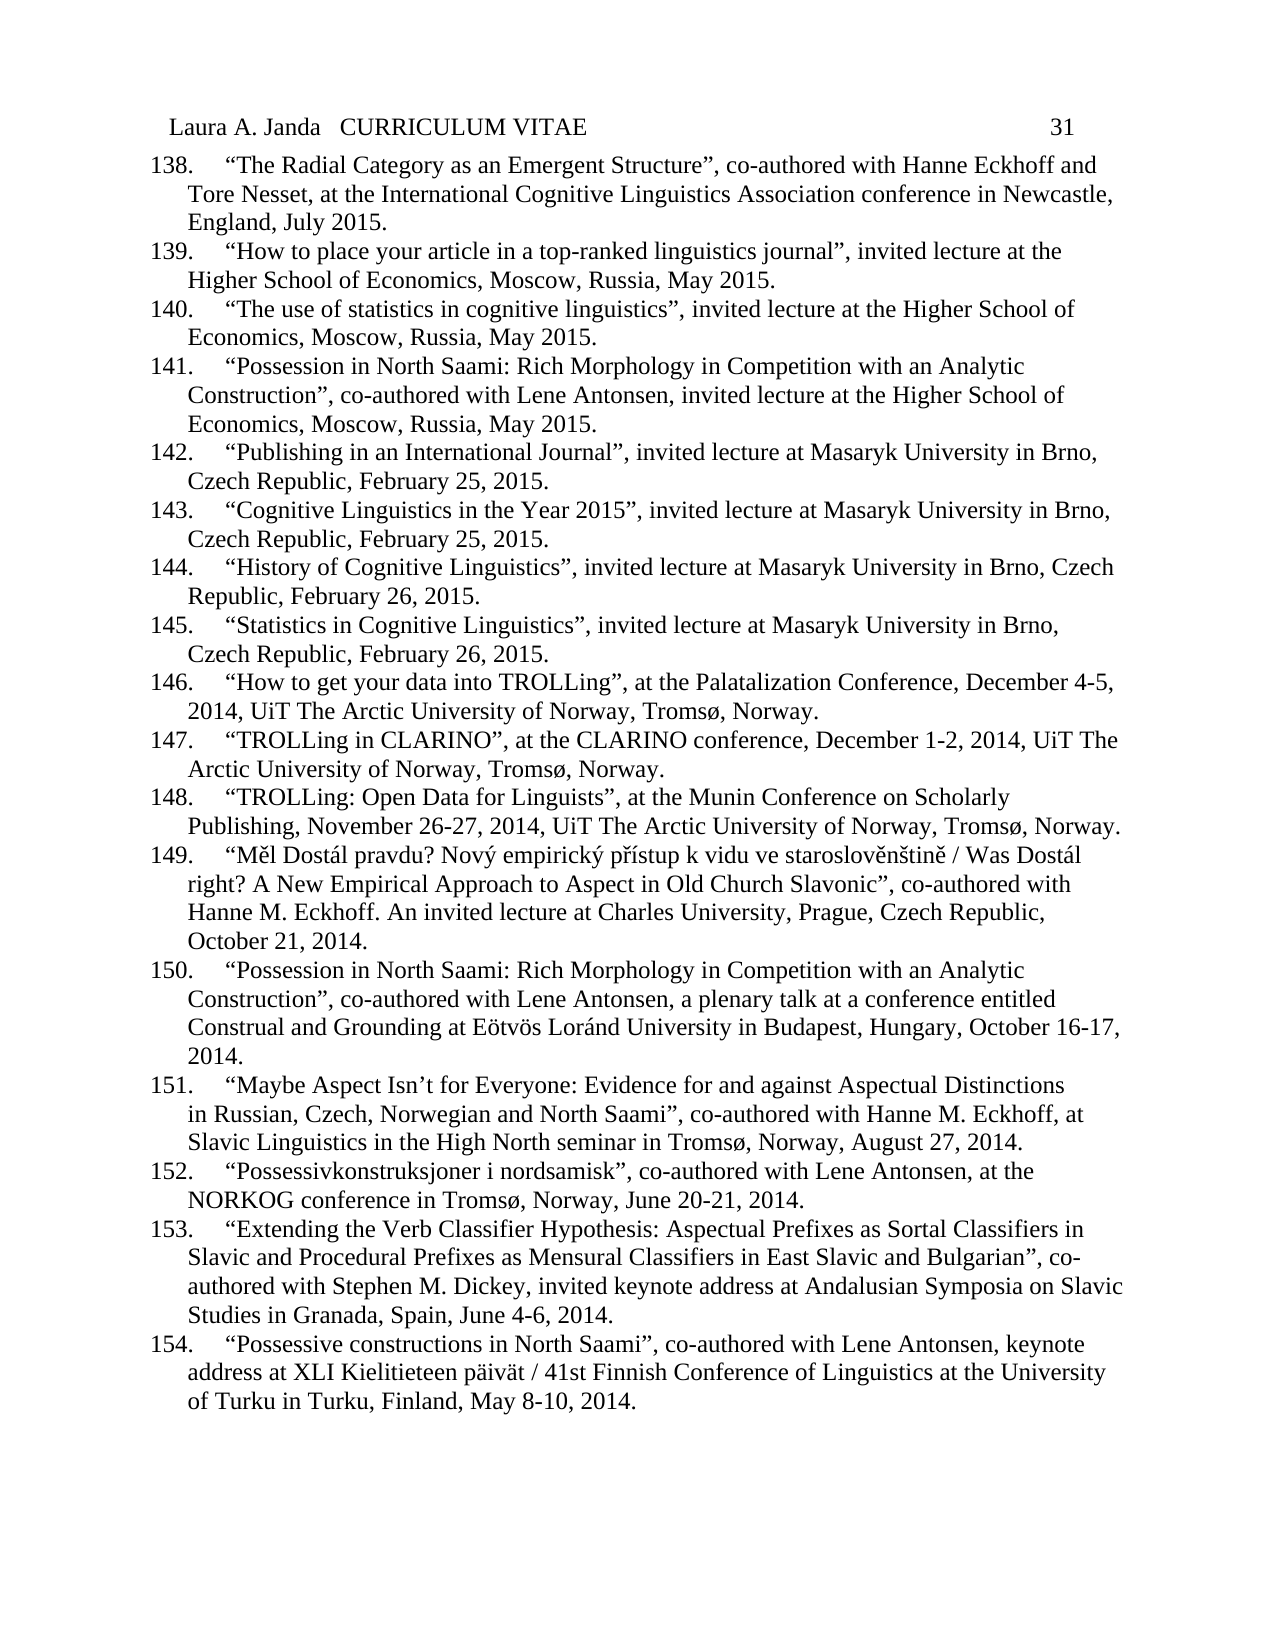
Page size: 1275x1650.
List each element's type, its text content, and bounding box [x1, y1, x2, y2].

list “Statistics in Cognitive Linguistics”, invited lecture at Masaryk University in Brno, Czech Republic, February 26, 2015. [150, 610, 1125, 667]
list “TROLLing in CLARINO”, at the CLARINO conference, December 1-2, 2014, UiT The Arctic University of Norway, Tromsø, Norway. [150, 725, 1125, 782]
list “How to place your article in a top-ranked linguistics journal”, invited lecture at the Higher School of Economics, Moscow, Russia, May 2015. [150, 236, 1125, 294]
list “Maybe Aspect Isn’t for Everyone: Evidence for and against Aspectual Distinctions in Russian, Czech, Norwegian and North Saami”, co-authored with Hanne M. Eckhoff, at Slavic Linguistics in the High North seminar in Tromsø, Norway, August 27, 2014. [150, 1070, 1125, 1156]
list “How to get your data into TROLLing”, at the Palatalization Conference, December 4-5, 2014, UiT The Arctic University of Norway, Tromsø, Norway. [150, 667, 1125, 725]
list “Publishing in an International Journal”, invited lecture at Masaryk University in Brno, Czech Republic, February 25, 2015. [150, 437, 1125, 495]
list “TROLLing: Open Data for Linguists”, at the Munin Conference on Scholarly Publishing, November 26-27, 2014, UiT The Arctic University of Norway, Tromsø, Norway. [150, 782, 1125, 840]
list “Cognitive Linguistics in the Year 2015”, invited lecture at Masaryk University in Brno, Czech Republic, February 25, 2015. [150, 495, 1125, 552]
list “Possessive constructions in North Saami”, co-authored with Lene Antonsen, keynote address at XLI Kielitieteen päivät / 41st Finnish Conference of Linguistics at the University of Turku in Turku, Finland, May 8-10, 2014. [150, 1329, 1125, 1415]
list “History of Cognitive Linguistics”, invited lecture at Masaryk University in Brno, Czech Republic, February 26, 2015. [150, 552, 1125, 610]
list “Měl Dostál pravdu? Nový empirický přístup k vidu ve staroslověnštině / Was Dostál right? A New Empirical Approach to Aspect in Old Church Slavonic”, co-authored with Hanne M. Eckhoff. An invited lecture at Charles University, Prague, Czech Republic, October 21, 2014. [150, 840, 1125, 955]
list “The use of statistics in cognitive linguistics”, invited lecture at the Higher School of Economics, Moscow, Russia, May 2015. [150, 294, 1125, 351]
list “The Radial Category as an Emergent Structure”, co-authored with Hanne Eckhoff and Tore Nesset, at the International Cognitive Linguistics Association conference in Newcastle, England, July 2015. [150, 150, 1125, 236]
list “Possession in North Saami: Rich Morphology in Competition with an Analytic Construction”, co-authored with Lene Antonsen, a plenary talk at a conference entitled Construal and Grounding at Eötvös Loránd University in Budapest, Hungary, October 16-17, 2014. [150, 955, 1125, 1070]
list “Possession in North Saami: Rich Morphology in Competition with an Analytic Construction”, co-authored with Lene Antonsen, invited lecture at the Higher School of Economics, Moscow, Russia, May 2015. [150, 351, 1125, 437]
list “Extending the Verb Classifier Hypothesis: Aspectual Prefixes as Sortal Classifiers in Slavic and Procedural Prefixes as Mensural Classifiers in East Slavic and Bulgarian”, co-authored with Stephen M. Dickey, invited keynote address at Andalusian Symposia on Slavic Studies in Granada, Spain, June 4-6, 2014. [150, 1214, 1125, 1329]
list “Possessivkonstruksjoner i nordsamisk”, co-authored with Lene Antonsen, at the NORKOG conference in Tromsø, Norway, June 20-21, 2014. [150, 1156, 1125, 1214]
